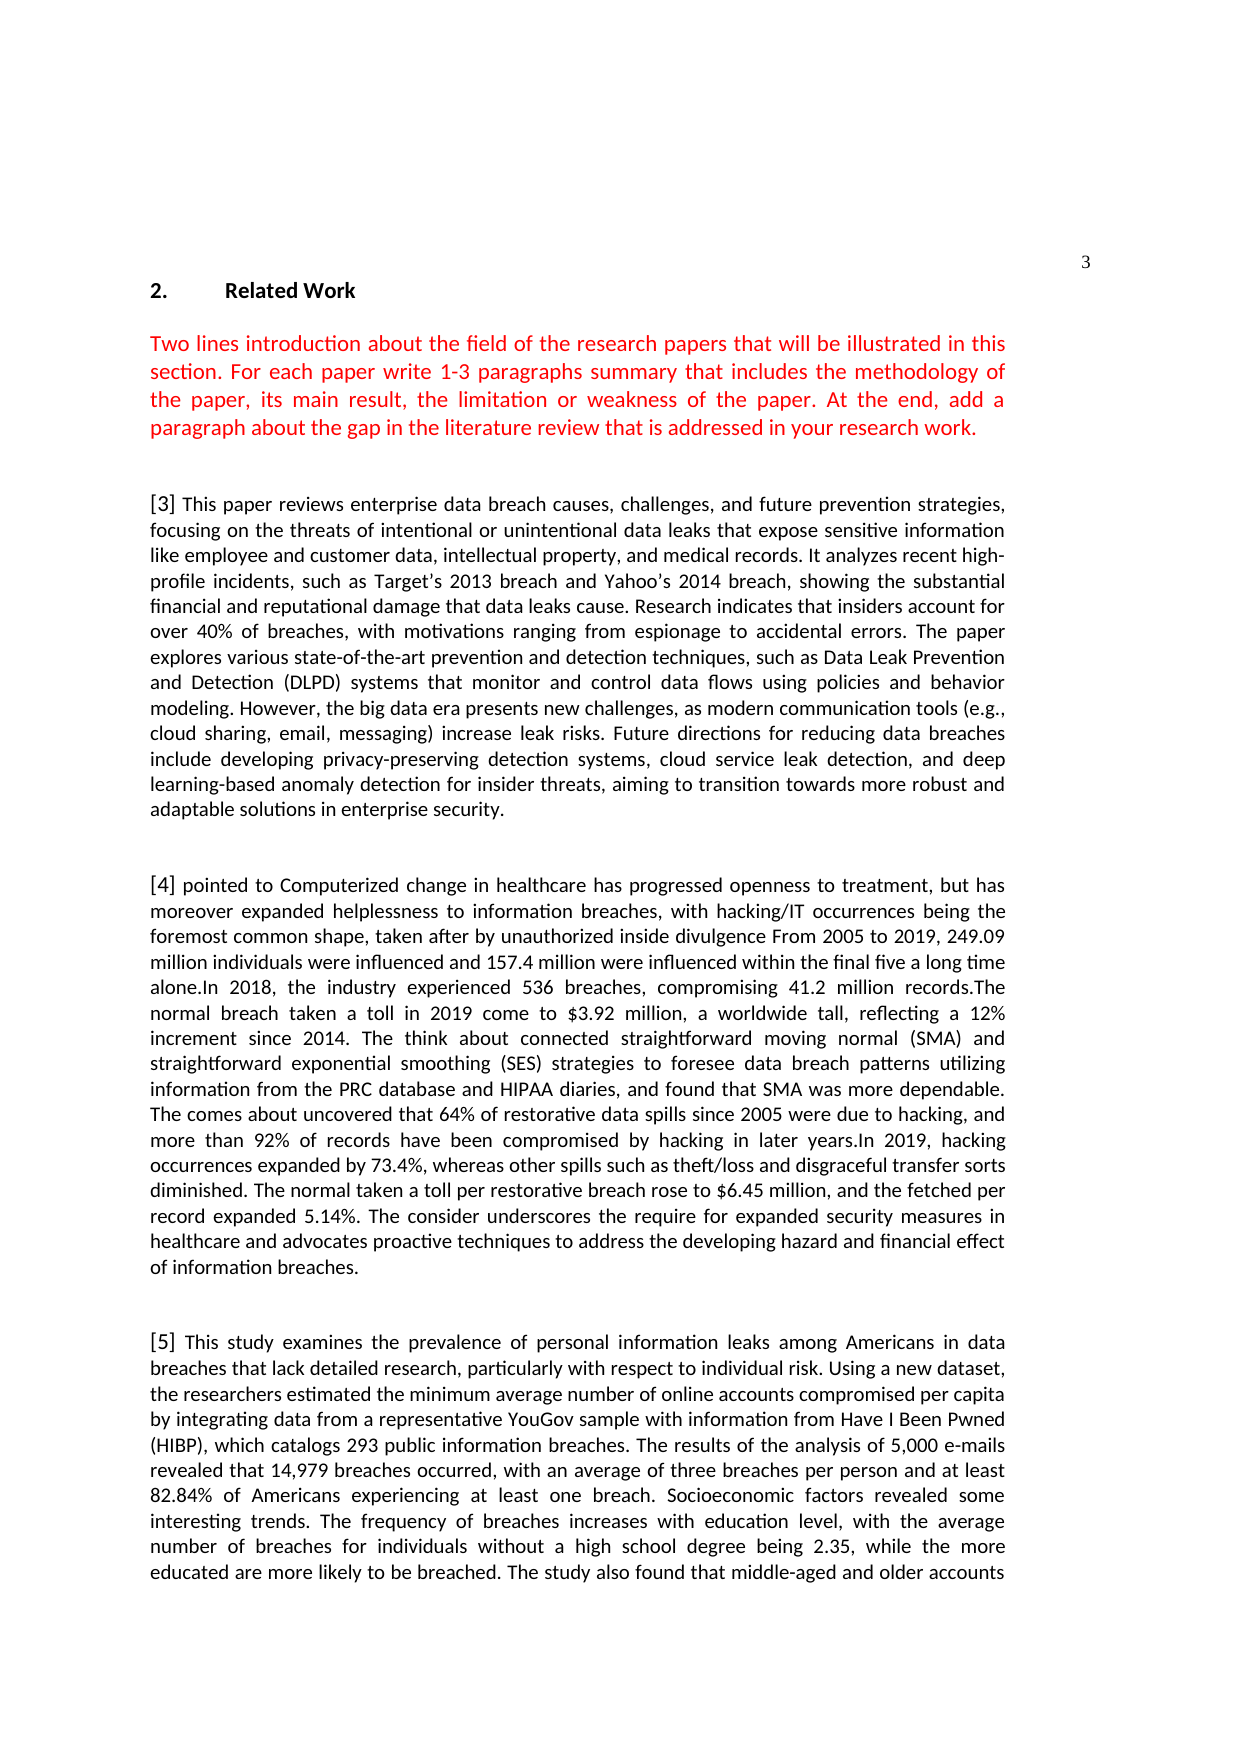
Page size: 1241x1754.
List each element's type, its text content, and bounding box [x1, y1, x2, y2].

text Two lines introduction about the field of the research papers that will be illustrated in this section. For each paper write 1-3 paragraphs summary that includes the methodology of the paper, its main result, the limitation or weakness of the paper. At the end, add a paragraph about the gap in the literature review that is addressed in your research work. [150, 329, 1007, 441]
text [3] This paper reviews enterprise data breach causes, challenges, and future prevention strategies, focusing on the threats of intentional or unintentional data leaks that expose sensitive information like employee and customer data, intellectual property, and medical records. It analyzes recent high-profile incidents, such as Target’s 2013 breach and Yahoo’s 2014 breach, showing the substantial financial and reputational damage that data leaks cause. Research indicates that insiders account for over 40% of breaches, with motivations ranging from espionage to accidental errors. The paper explores various state-of-the-art prevention and detection techniques, such as Data Leak Prevention and Detection (DLPD) systems that monitor and control data flows using policies and behavior modeling. However, the big data era presents new challenges, as modern communication tools (e.g., cloud sharing, email, messaging) increase leak risks. Future directions for reducing data breaches include developing privacy-preserving detection systems, cloud service leak detection, and deep learning-based anomaly detection for insider threats, aiming to transition towards more robust and adaptable solutions in enterprise security. [150, 489, 1007, 822]
subtitle Related Work [150, 272, 1090, 304]
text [150, 1327, 1007, 1584]
text [4] pointed to Computerized change in healthcare has progressed openness to treatment, but has moreover expanded helplessness to information breaches, with hacking/IT occurrences being the foremost common shape, taken after by unauthorized inside divulgence From 2005 to 2019, 249.09 million individuals were influenced and 157.4 million were influenced within the final five a long time alone.In 2018, the industry experienced 536 breaches, compromising 41.2 million records.The normal breach taken a toll in 2019 come to $3.92 million, a worldwide tall, reflecting a 12% increment since 2014. The think about connected straightforward moving normal (SMA) and straightforward exponential smoothing (SES) strategies to foresee data breach patterns utilizing information from the PRC database and HIPAA diaries, and found that SMA was more dependable. The comes about uncovered that 64% of restorative data spills since 2005 were due to hacking, and more than 92% of records have been compromised by hacking in later years.In 2019, hacking occurrences expanded by 73.4%, whereas other spills such as theft/loss and disgraceful transfer sorts diminished. The normal taken a toll per restorative breach rose to $6.45 million, and the fetched per record expanded 5.14%. The consider underscores the require for expanded security measures in healthcare and advocates proactive techniques to address the developing hazard and financial effect of information breaches. [150, 870, 1007, 1279]
